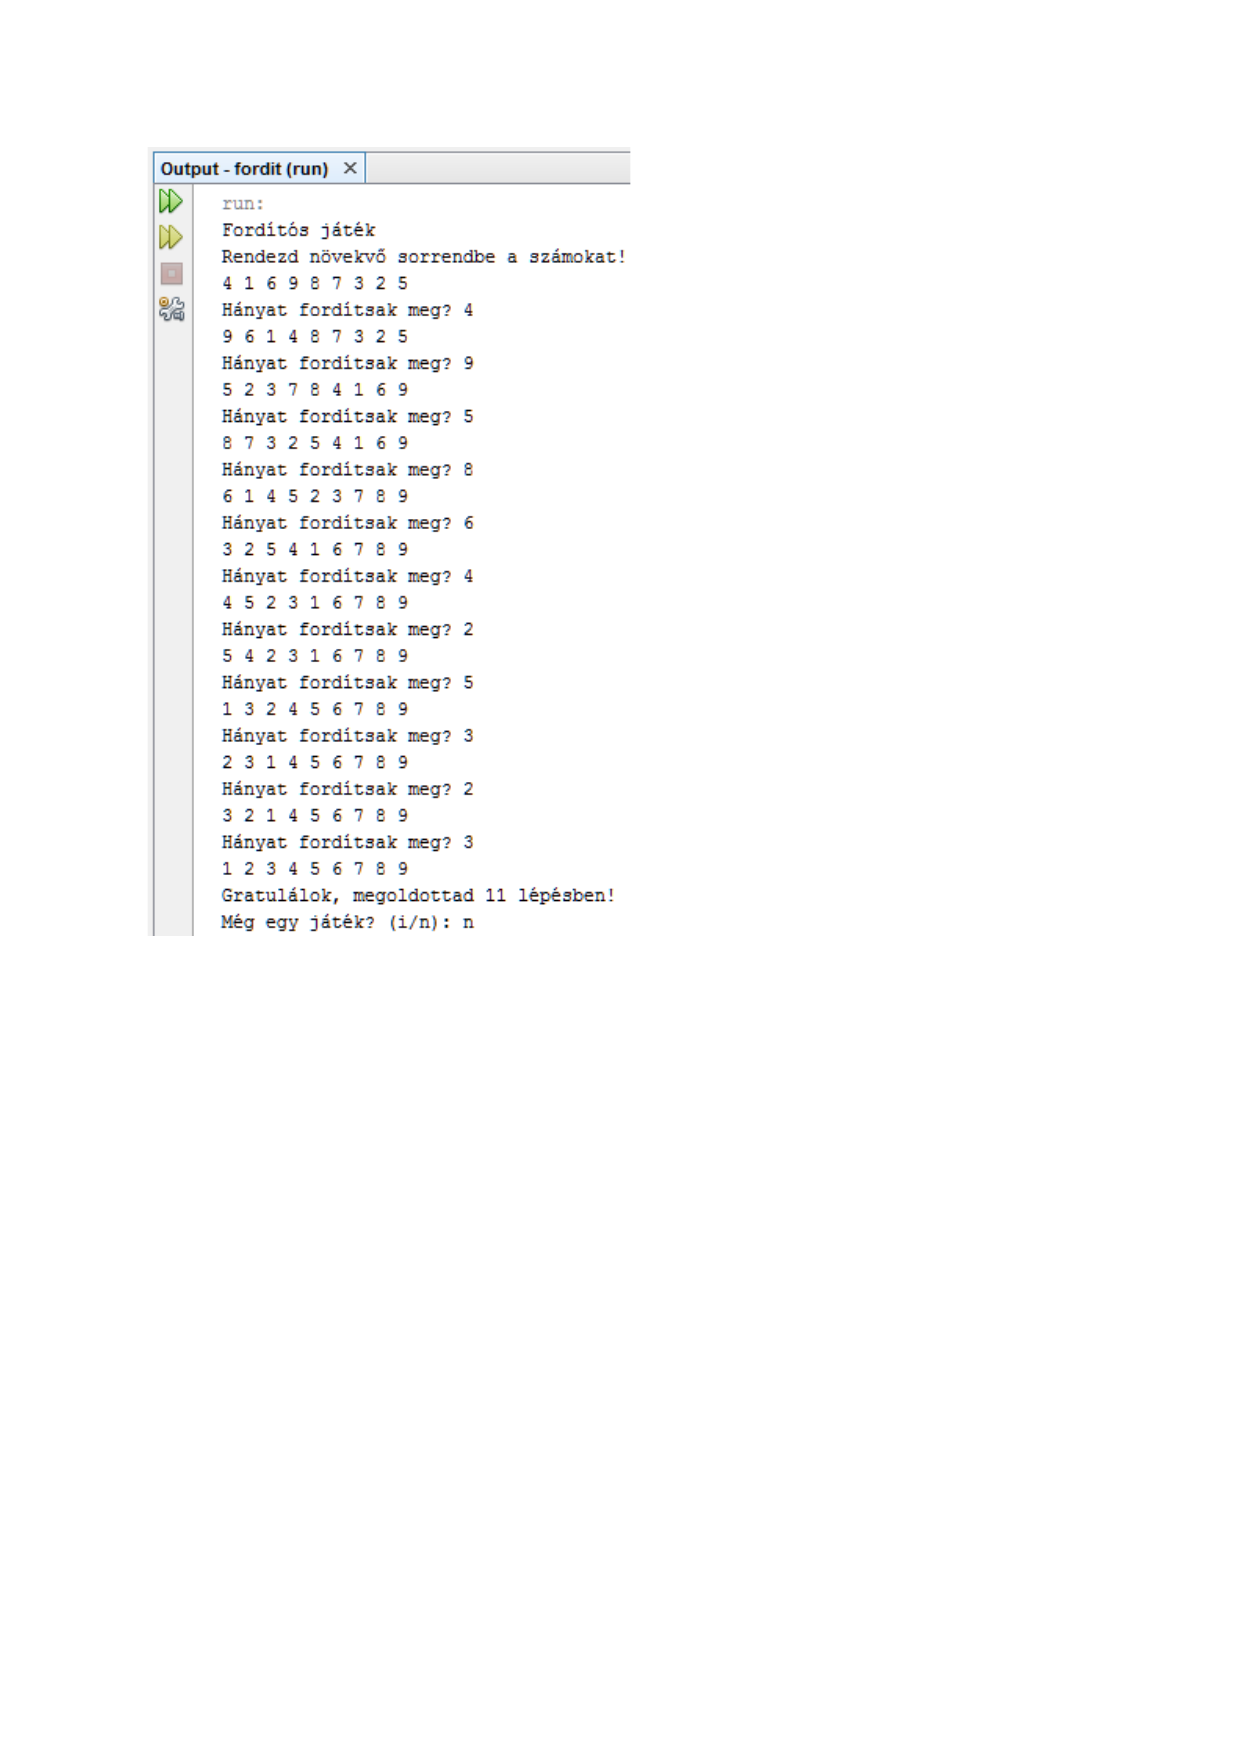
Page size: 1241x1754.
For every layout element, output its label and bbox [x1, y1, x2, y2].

picture [147, 147, 631, 936]
